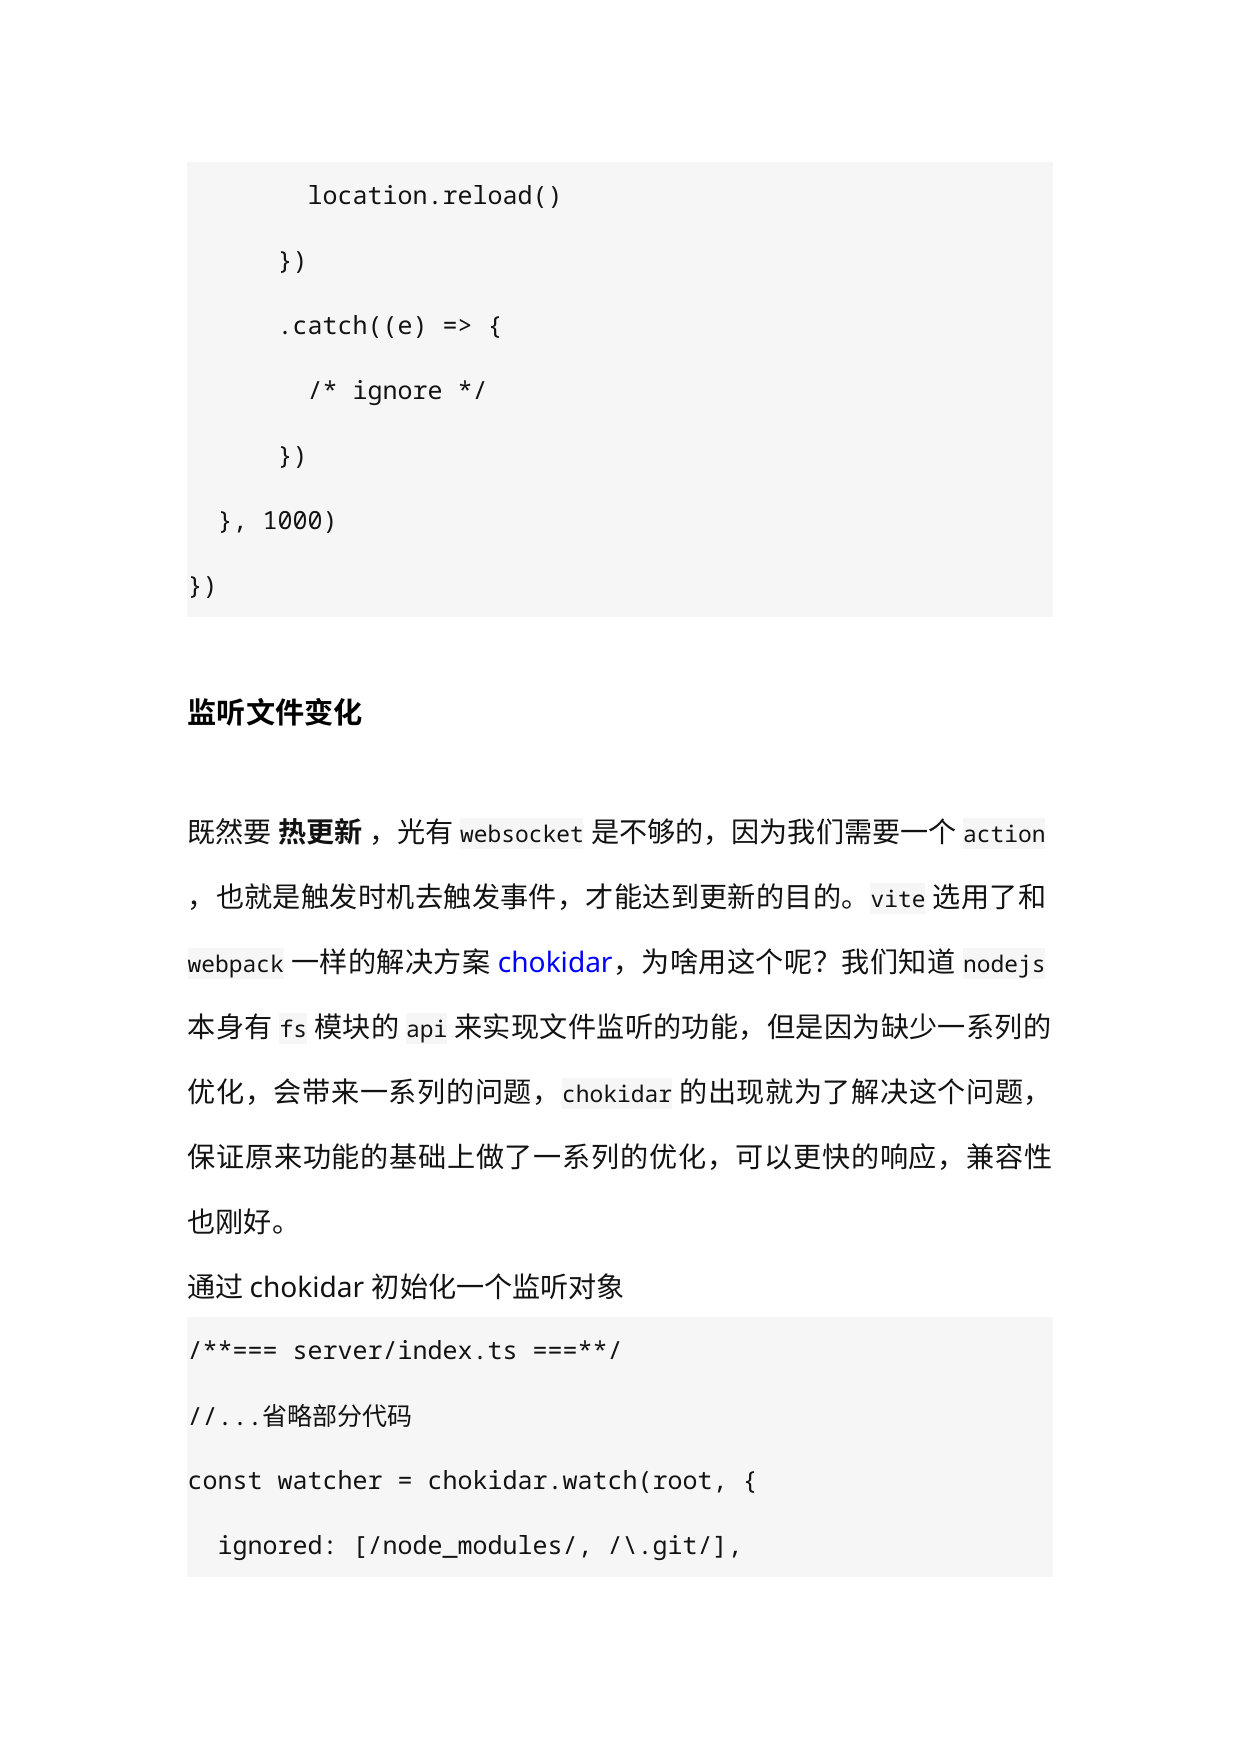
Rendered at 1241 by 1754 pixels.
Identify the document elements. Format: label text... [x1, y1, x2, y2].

text }, 1000) [187, 487, 1053, 552]
text 既然要 热更新 ，光有 websocket 是不够的，因为我们需要一个 action ，也就是触发时机去触发事件，才能达到更新的目的。vite 选用了和 webpack 一样的解决方案 chokidar，为啥用这个呢？我们知道 nodejs 本身有 fs 模块的 api 来实现文件监听的功能，但是因为缺少一系列的优化，会带来一系列的问题，chokidar 的出现就为了解决这个问题，保证原来功能的基础上做了一系列的优化，可以更快的响应，兼容性也刚好。 [187, 797, 1053, 960]
text 通过chokidar 初始化一个监听对象 [187, 1252, 1053, 1317]
text /* ignore */ [187, 357, 1053, 422]
text 既然要 热更新 ，光有 websocket 是不够的，因为我们需要一个 action ，也就是触发时机去触发事件，才能达到更新的目的。vite 选用了和 webpack 一样的解决方案 chokidar，为啥用这个呢？我们知道 nodejs 本身有 fs 模块的 api 来实现文件监听的功能，但是因为缺少一系列的优化，会带来一系列的问题，chokidar 的出现就为了解决这个问题，保证原来功能的基础上做了一系列的优化，可以更快的响应，兼容性也刚好。 [187, 961, 1053, 1252]
text }) [187, 422, 1053, 487]
text }) [187, 227, 1053, 292]
text }) [187, 552, 1053, 617]
text .catch((e) => { [187, 292, 1053, 357]
text //...省略部分代码 [187, 1382, 1053, 1447]
text const watcher = chokidar.watch(root, { [187, 1447, 1053, 1512]
text ignored: [/node_modules/, /\.git/], [187, 1512, 1053, 1577]
subtitle 监听文件变化 [187, 679, 1053, 744]
text /**=== server/index.ts ===**/ [187, 1317, 1053, 1382]
text location.reload() [187, 162, 1053, 227]
